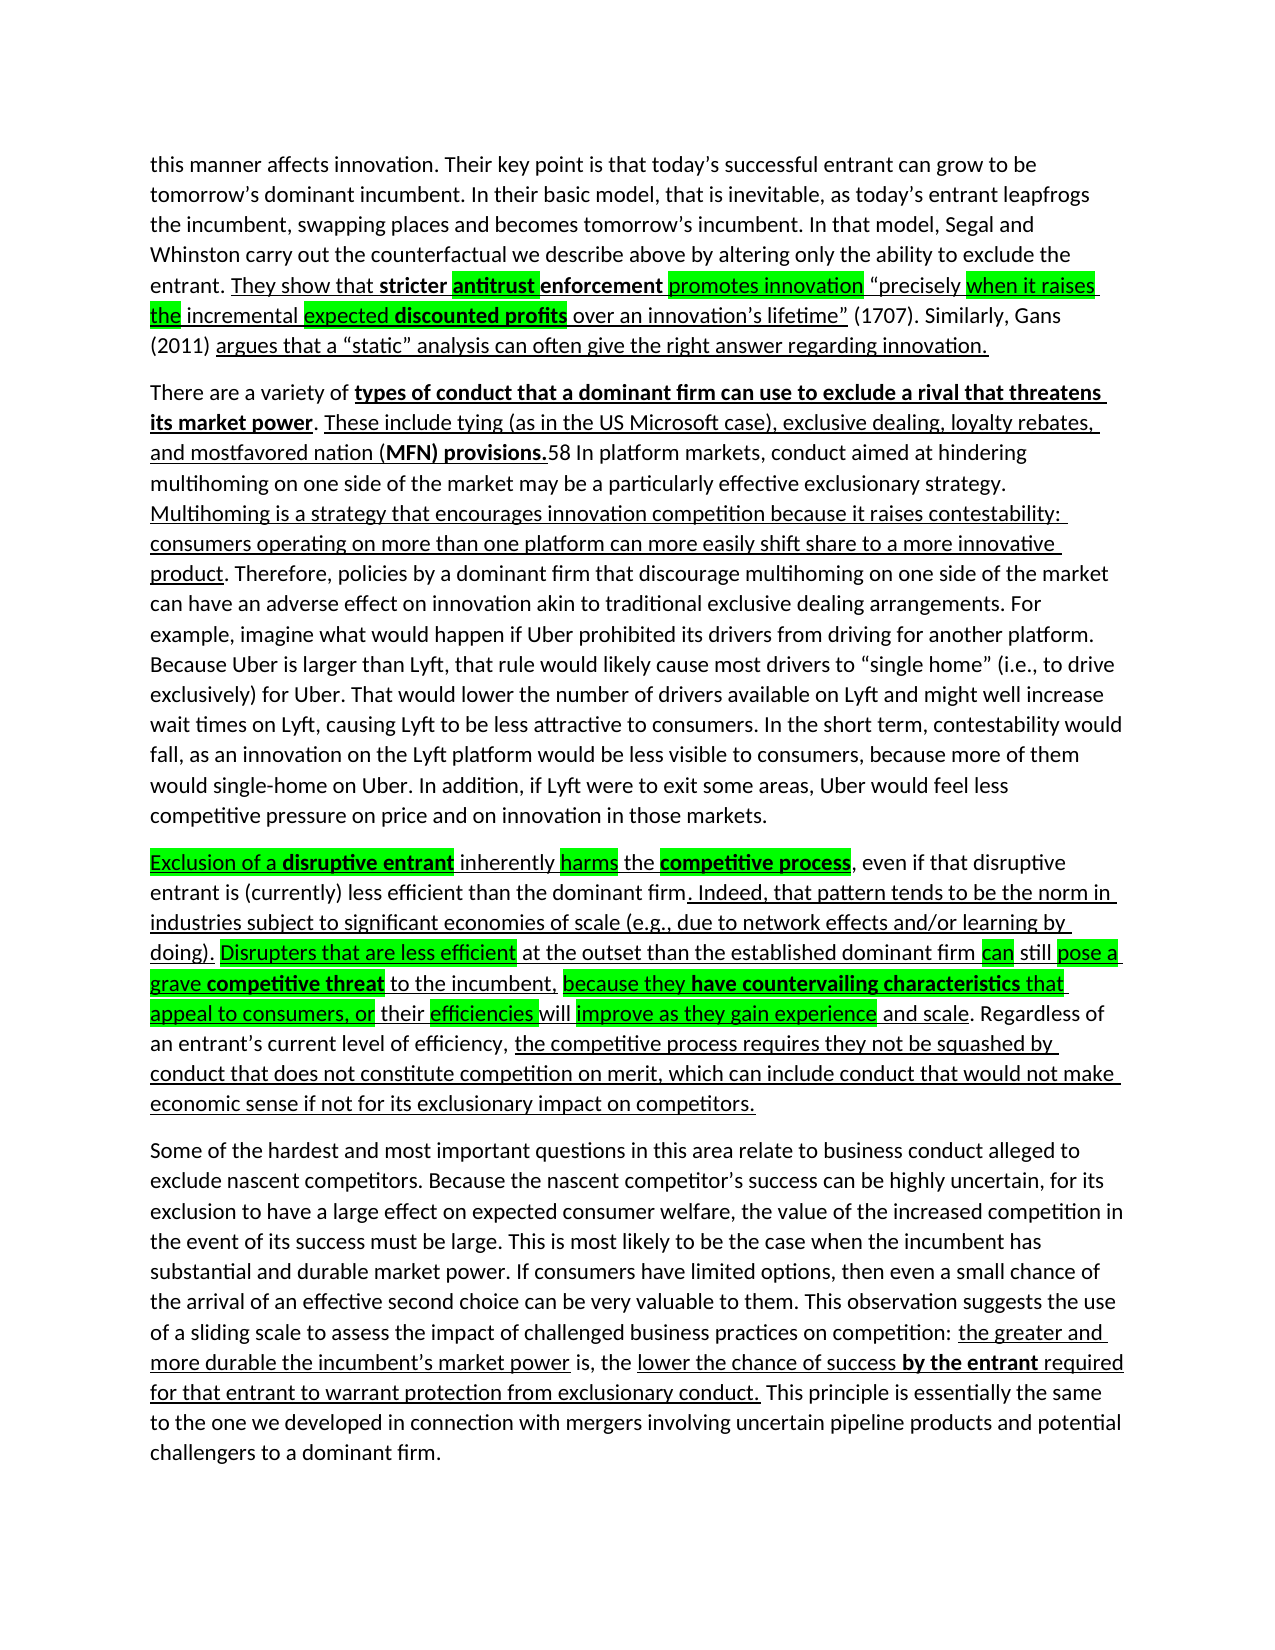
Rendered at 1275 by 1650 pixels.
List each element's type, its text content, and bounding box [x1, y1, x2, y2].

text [150, 150, 1125, 359]
text Some of the hardest and most important questions in this area relate to business conduct alleged to exclude nascent competitors. Because the nascent competitor’s success can be highly uncertain, for its exclusion to have a large effect on expected consumer welfare, the value of the increased competition in the event of its success must be large. This is most likely to be the case when the incumbent has substantial and durable market power. If consumers have limited options, then even a small chance of the arrival of an effective second choice can be very valuable to them. This observation suggests the use of a sliding scale to assess the impact of challenged business practices on competition: the greater and more durable the incumbent’s market power is, the lower the chance of success by the entrant required for that entrant to warrant protection from exclusionary conduct. This principle is essentially the same to the one we developed in connection with mergers involving uncertain pipeline products and potential challengers to a dominant firm. [150, 1136, 1125, 1467]
text Exclusion of a disruptive entrant inherently harms the competitive process, even if that disruptive entrant is (currently) less efficient than the dominant firm. Indeed, that pattern tends to be the norm in industries subject to significant economies of scale (e.g., due to network effects and/or learning by doing). Disrupters that are less efficient at the outset than the established dominant firm can still pose a grave competitive threat to the incumbent, because they have countervailing characteristics that appeal to consumers, or their efficiencies will improve as they gain experience and scale. Regardless of an entrant’s current level of efficiency, the competitive process requires they not be squashed by conduct that does not constitute competition on merit, which can include conduct that would not make economic sense if not for its exclusionary impact on competitors. [150, 848, 1125, 1118]
text There are a variety of types of conduct that a dominant firm can use to exclude a rival that threatens its market power. These include tying (as in the US Microsoft case), exclusive dealing, loyalty rebates, and mostfavored nation (MFN) provisions.58 In platform markets, conduct aimed at hindering multihoming on one side of the market may be a particularly effective exclusionary strategy. Multihoming is a strategy that encourages innovation competition because it raises contestability: consumers operating on more than one platform can more easily shift share to a more innovative product. Therefore, policies by a dominant firm that discourage multihoming on one side of the market can have an adverse effect on innovation akin to traditional exclusive dealing arrangements. For example, imagine what would happen if Uber prohibited its drivers from driving for another platform. Because Uber is larger than Lyft, that rule would likely cause most drivers to “single home” (i.e., to drive exclusively) for Uber. That would lower the number of drivers available on Lyft and might well increase wait times on Lyft, causing Lyft to be less attractive to consumers. In the short term, contestability would fall, as an innovation on the Lyft platform would be less visible to consumers, because more of them would single-home on Uber. In addition, if Lyft were to exit some areas, Uber would feel less competitive pressure on price and on innovation in those markets. [150, 378, 1125, 829]
